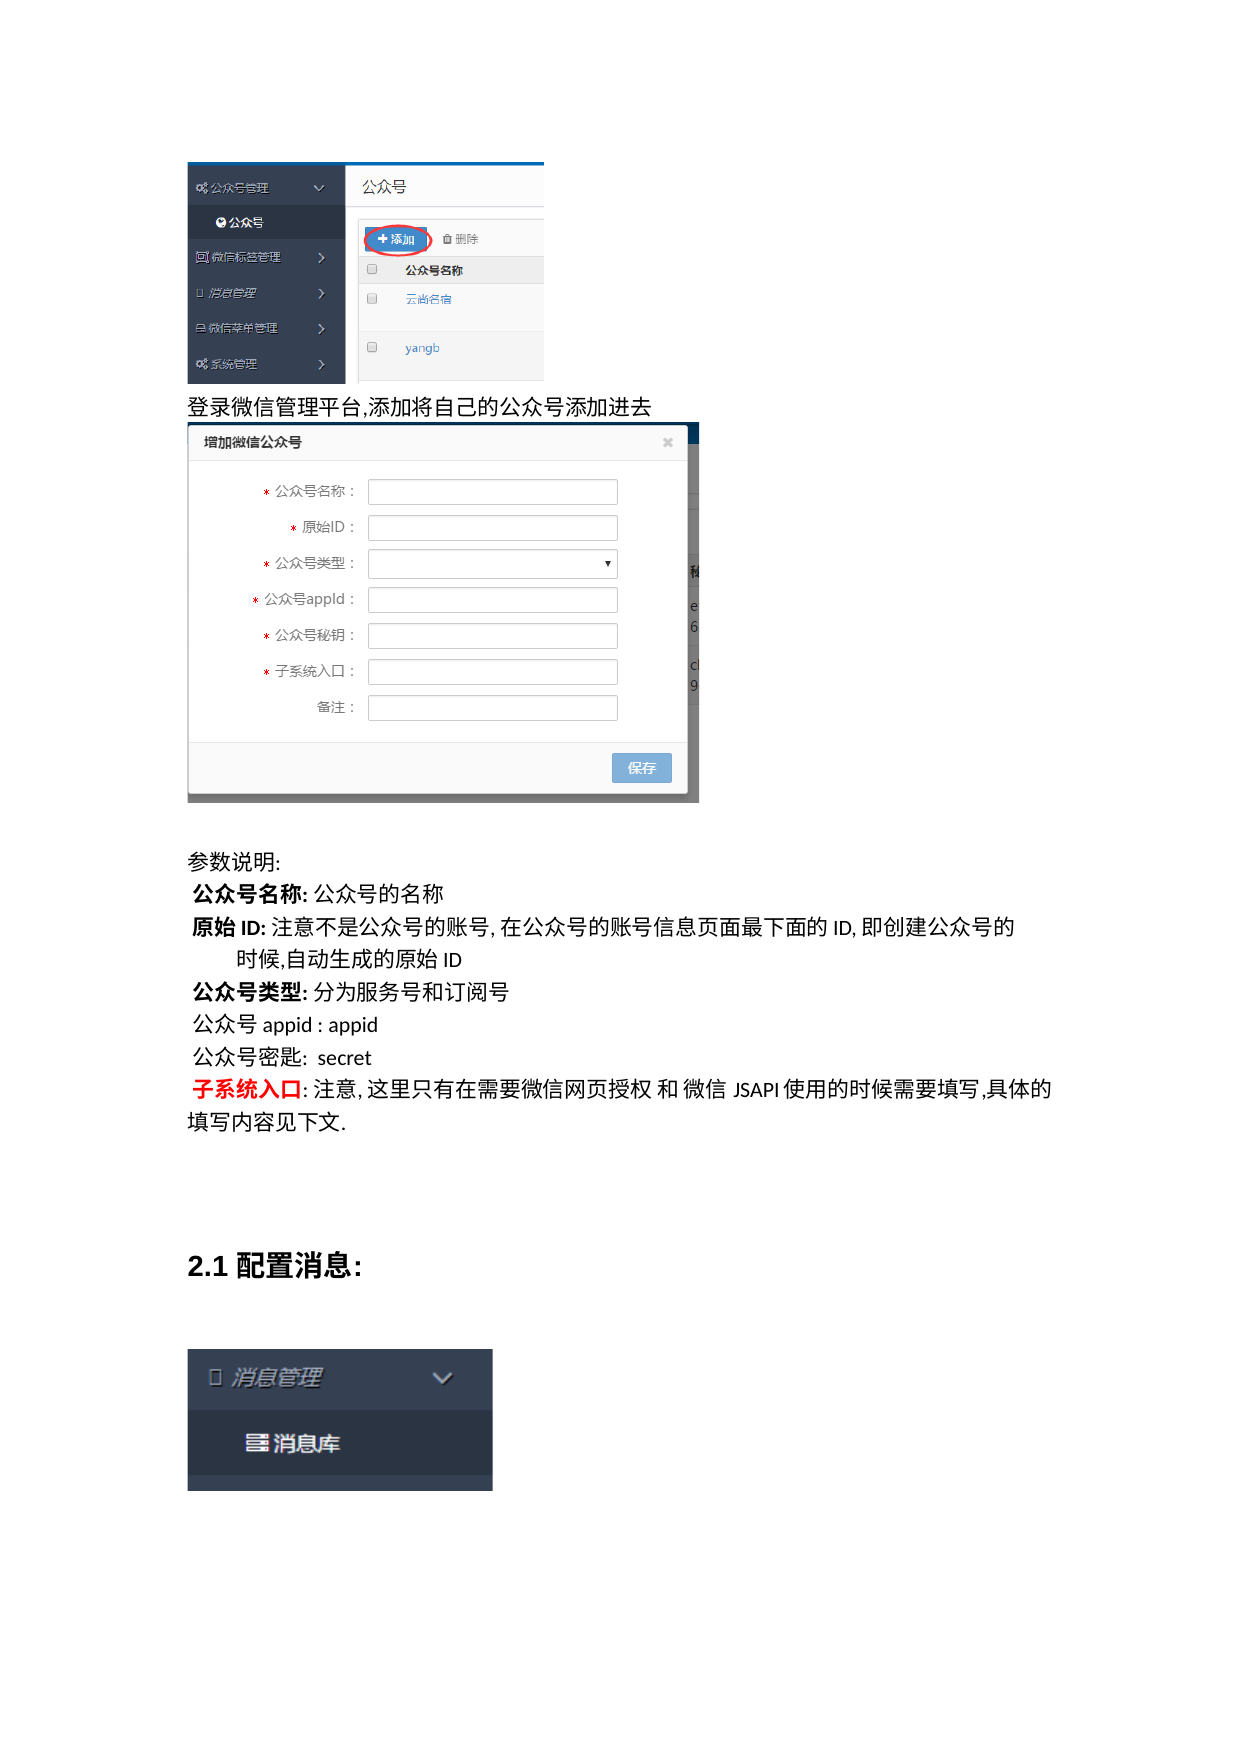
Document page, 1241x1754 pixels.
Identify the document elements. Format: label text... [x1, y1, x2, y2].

text 公众号appid : appid [187, 1007, 1053, 1039]
text 公众号密匙: secret [187, 1039, 1053, 1072]
text 参数说明: [187, 844, 1053, 877]
picture [187, 422, 700, 803]
text 子系统入口: 注意, 这里只有在需要微信网页授权 和 微信JSAPI使用的时候需要填写,具体的填写内容见下文. [187, 1072, 1053, 1137]
text 登录微信管理平台,添加将自己的公众号添加进去 [187, 389, 1053, 422]
text 原始ID: 注意不是公众号的账号, 在公众号的账号信息页面最下面的ID, 即创建公众号的 时候,自动生成的原始ID [187, 909, 1053, 974]
picture [187, 1349, 504, 1491]
text 公众号类型: 分为服务号和订阅号 [187, 974, 1053, 1007]
text 2.1 配置消息: [187, 1231, 1053, 1296]
text 公众号名称: 公众号的名称 [187, 877, 1053, 909]
picture [187, 162, 544, 384]
